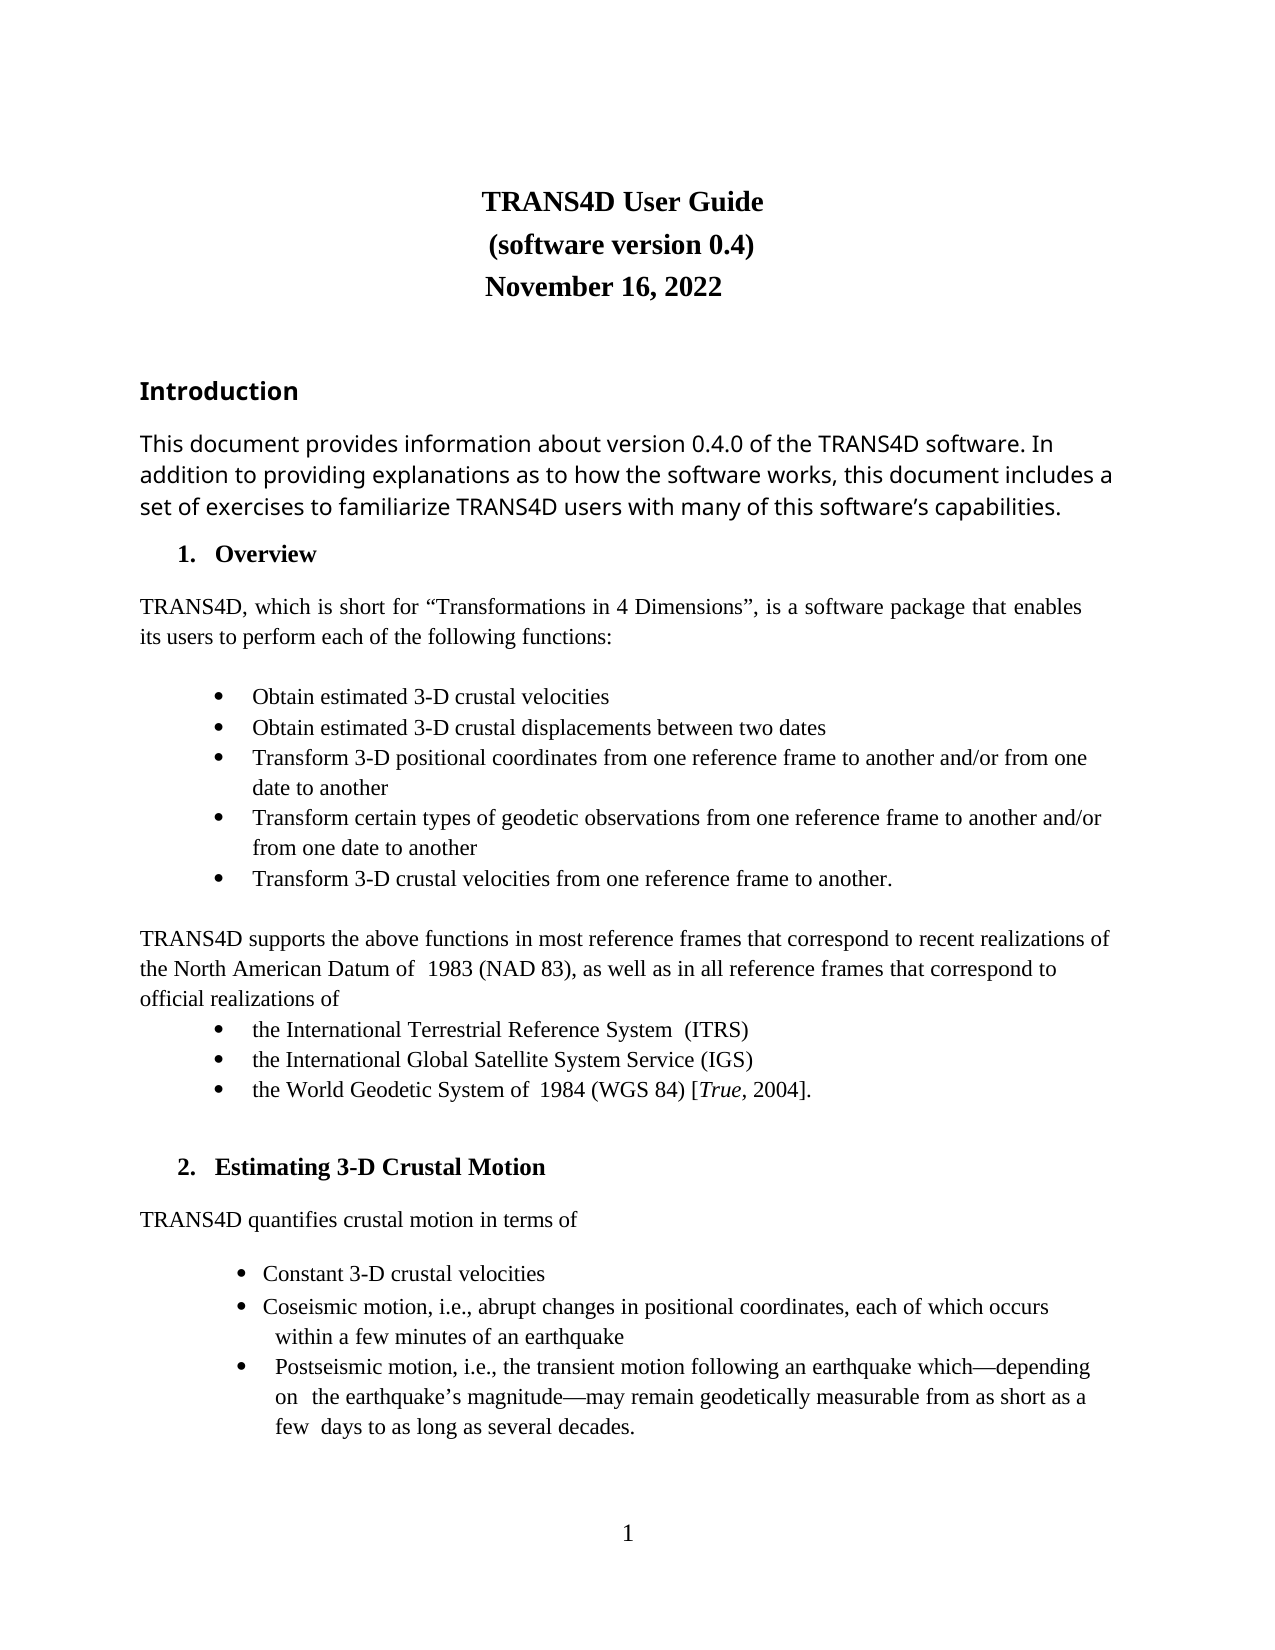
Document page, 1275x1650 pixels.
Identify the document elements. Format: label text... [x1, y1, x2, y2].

list the World Geodetic System of 1984 (WGS 84) [True, 2004]. [214, 1076, 1110, 1102]
list Transform 3-D crustal velocities from one reference frame to another. [214, 864, 1129, 891]
list Estimating 3-D Crustal Motion [177, 1152, 1129, 1181]
list Transform certain types of geodetic observations from one reference frame to another and/or from one date to another [214, 804, 1129, 861]
text TRANS4D User Guide [139, 184, 780, 218]
list Constant 3-D crustal velocities [237, 1260, 1051, 1286]
list Postseismic motion, i.e., the transient motion following an earthquake which—depending on the earthquake’s magnitude—may remain geodetically measurable from as short as a few days to as long as several decades. [237, 1353, 1095, 1440]
text TRANS4D quantifies crustal motion in terms of [139, 1206, 1129, 1232]
text TRANS4D supports the above functions in most reference frames that correspond to recent realizations of the North American Datum of 1983 (NAD 83), as well as in all reference frames that correspond to official realizations of [139, 925, 1110, 1012]
list Coseismic motion, i.e., abrupt changes in positional coordinates, each of which occurs within a few minutes of an earthquake [237, 1293, 1051, 1350]
text Introduction [139, 373, 1129, 407]
text (software version 0.4) [139, 227, 780, 260]
list Obtain estimated 3-D crustal velocities [214, 683, 1129, 710]
text November 16, 2022 [139, 269, 780, 303]
list Transform 3-D positional coordinates from one reference frame to another and/or from one date to another [214, 744, 1129, 800]
list the International Global Satellite System Service (IGS) [214, 1046, 1110, 1072]
text This document provides information about version 0.4.0 of the TRANS4D software. In addition to providing explanations as to how the software works, this document includes a set of exercises to familiarize TRANS4D users with many of this software’s capabilities. [139, 428, 1129, 522]
list Overview [177, 539, 1129, 568]
list Obtain estimated 3-D crustal displacements between two dates [214, 713, 1129, 740]
text TRANS4D, which is short for “Transformations in 4 Dimensions”, is a software package that enables its users to perform each of the following functions: [139, 593, 1082, 649]
list the International Terrestrial Reference System (ITRS) [214, 1016, 1110, 1042]
